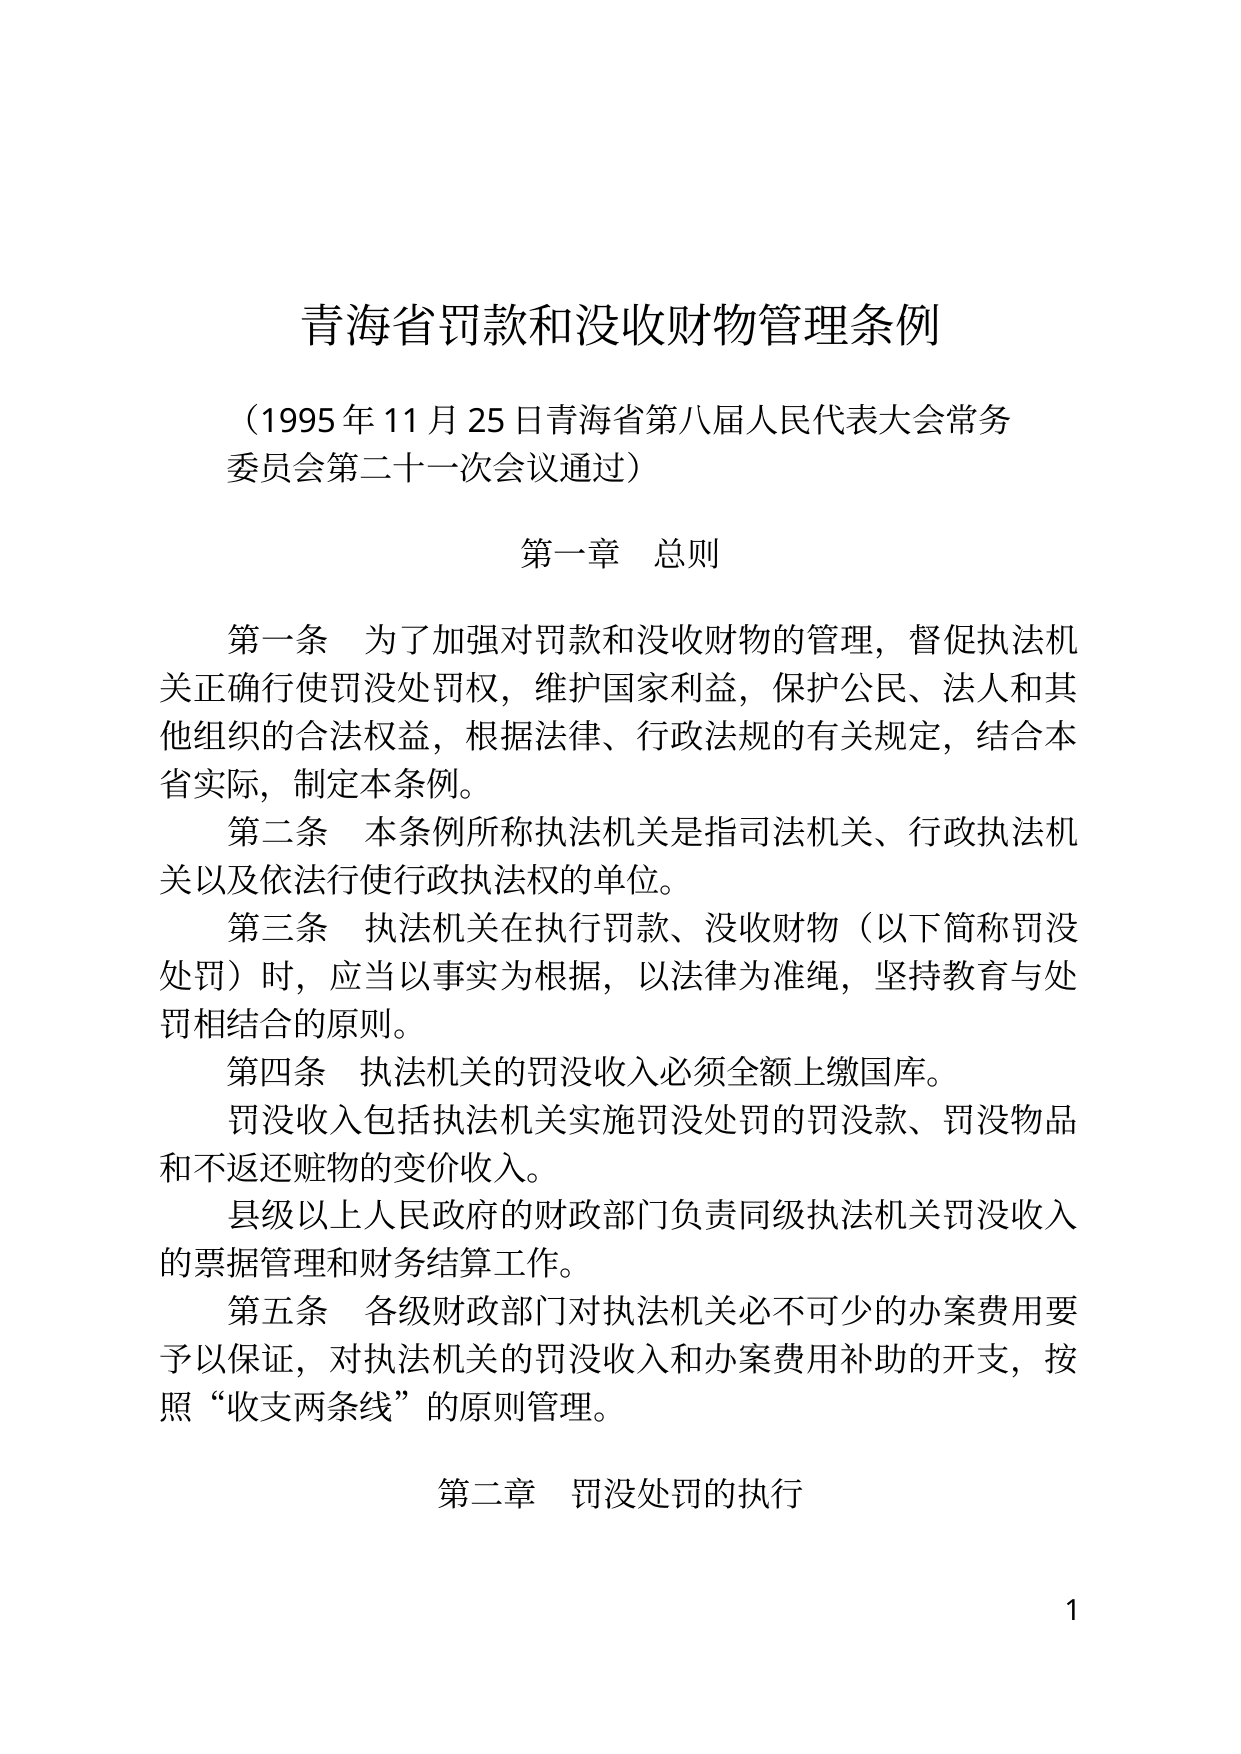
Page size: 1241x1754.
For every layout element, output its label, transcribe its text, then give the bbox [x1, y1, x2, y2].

text 第二条 本条例所称执法机关是指司法机关、行政执法机关以及依法行使行政执法权的单位。 [159, 806, 1081, 902]
text 第一条 为了加强对罚款和没收财物的管理，督促执法机关正确行使罚没处罚权，维护国家利益，保护公民、法人和其他组织的合法权益，根据法律、行政法规的有关规定，结合本省实际，制定本条例。 [159, 614, 1081, 806]
text 县级以上人民政府的财政部门负责同级执法机关罚没收入的票据管理和财务结算工作。 [159, 1189, 1081, 1285]
text 第二章 罚没处罚的执行 [159, 1468, 1081, 1516]
text 第四条 执法机关的罚没收入必须全额上缴国库。 [159, 1046, 1081, 1094]
text 青海省罚款和没收财物管理条例 [159, 289, 1081, 355]
text （1995年11月25日青海省第八届人民代表大会常务委员会第二十一次会议通过） [159, 394, 1014, 490]
text 第五条 各级财政部门对执法机关必不可少的办案费用要予以保证，对执法机关的罚没收入和办案费用补助的开支，按照“收支两条线”的原则管理。 [159, 1285, 1081, 1429]
text 第一章 总则 [159, 528, 1081, 576]
text 第三条 执法机关在执行罚款、没收财物（以下简称罚没处罚）时，应当以事实为根据，以法律为准绳，坚持教育与处罚相结合的原则。 [159, 902, 1081, 1046]
text 罚没收入包括执法机关实施罚没处罚的罚没款、罚没物品和不返还赃物的变价收入。 [159, 1094, 1081, 1189]
